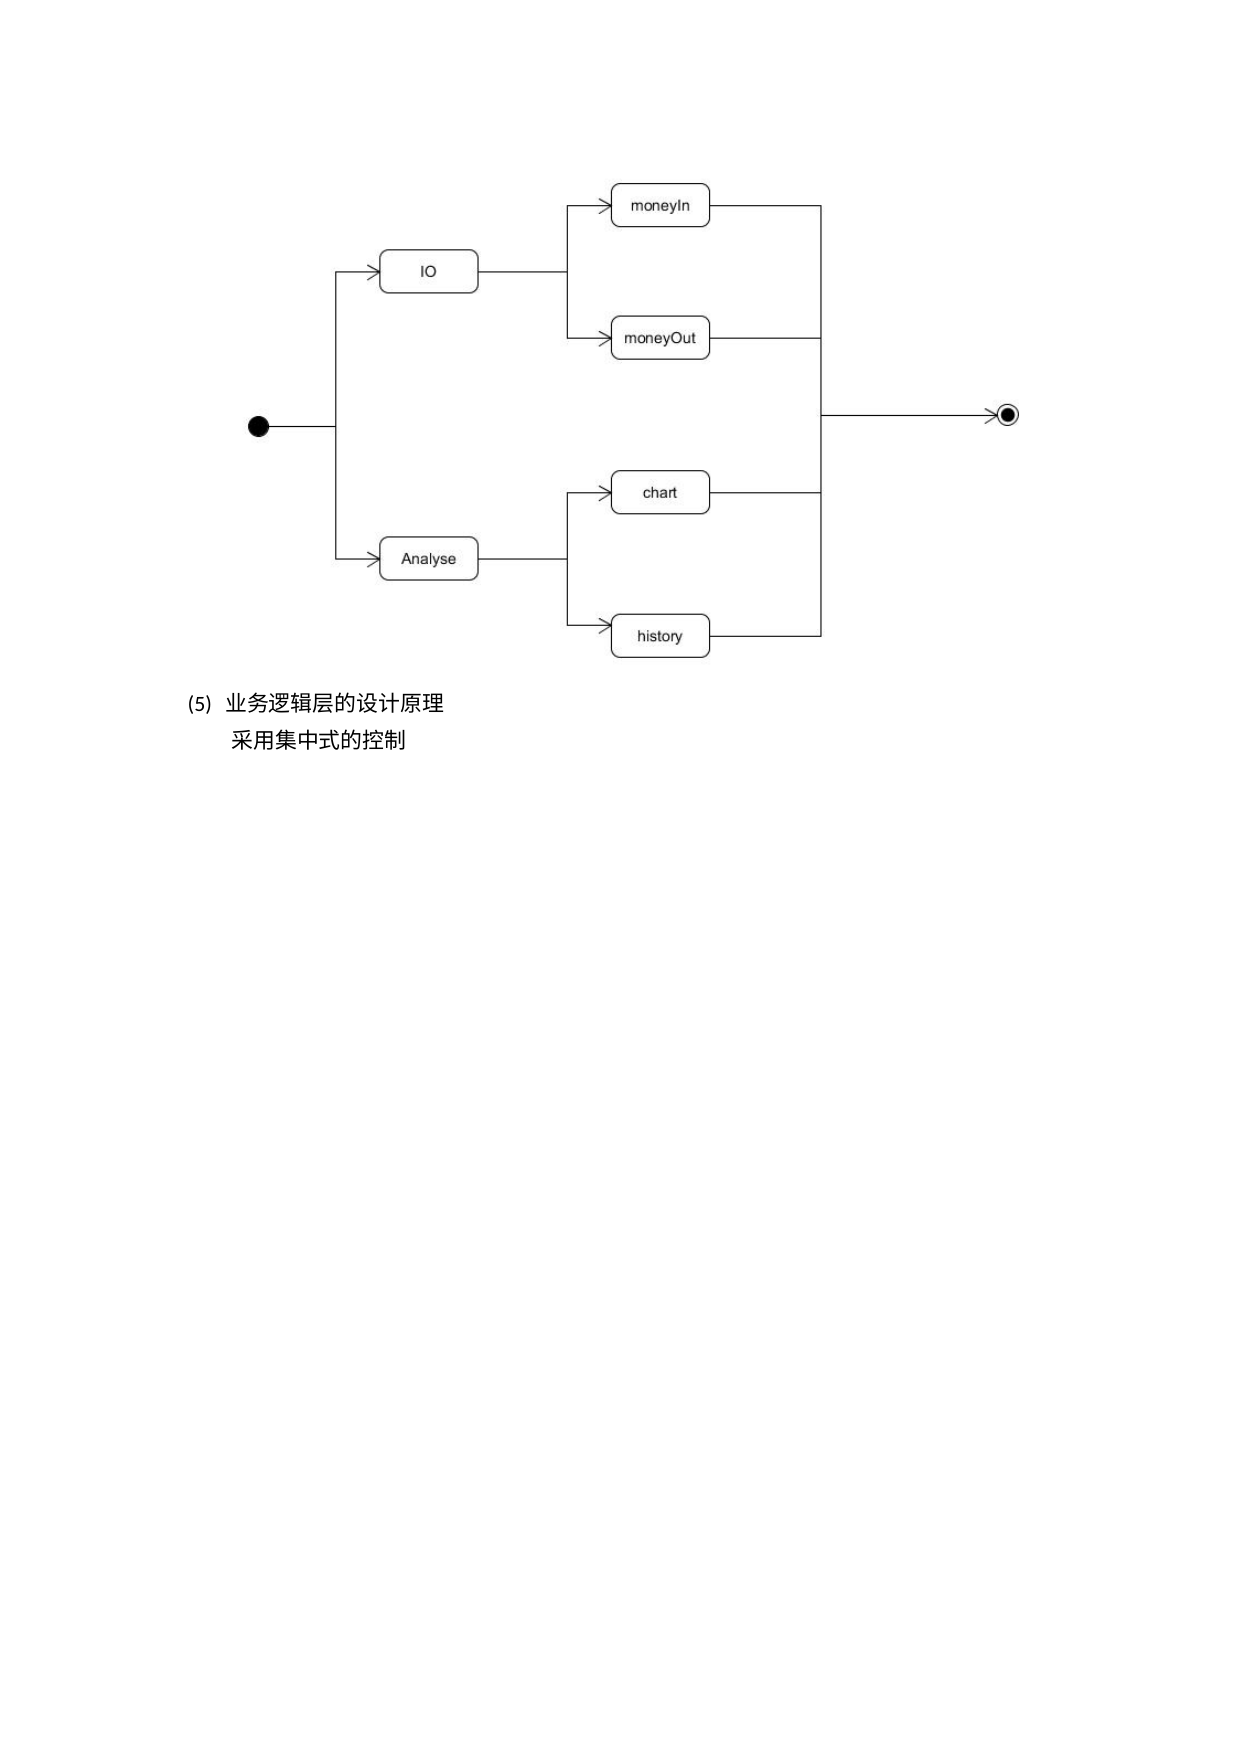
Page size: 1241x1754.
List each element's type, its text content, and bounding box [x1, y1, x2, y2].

picture [225, 162, 1040, 680]
list 采用集中式的控制 [231, 723, 1053, 756]
list 业务逻辑层的设计原理 [187, 686, 1053, 718]
